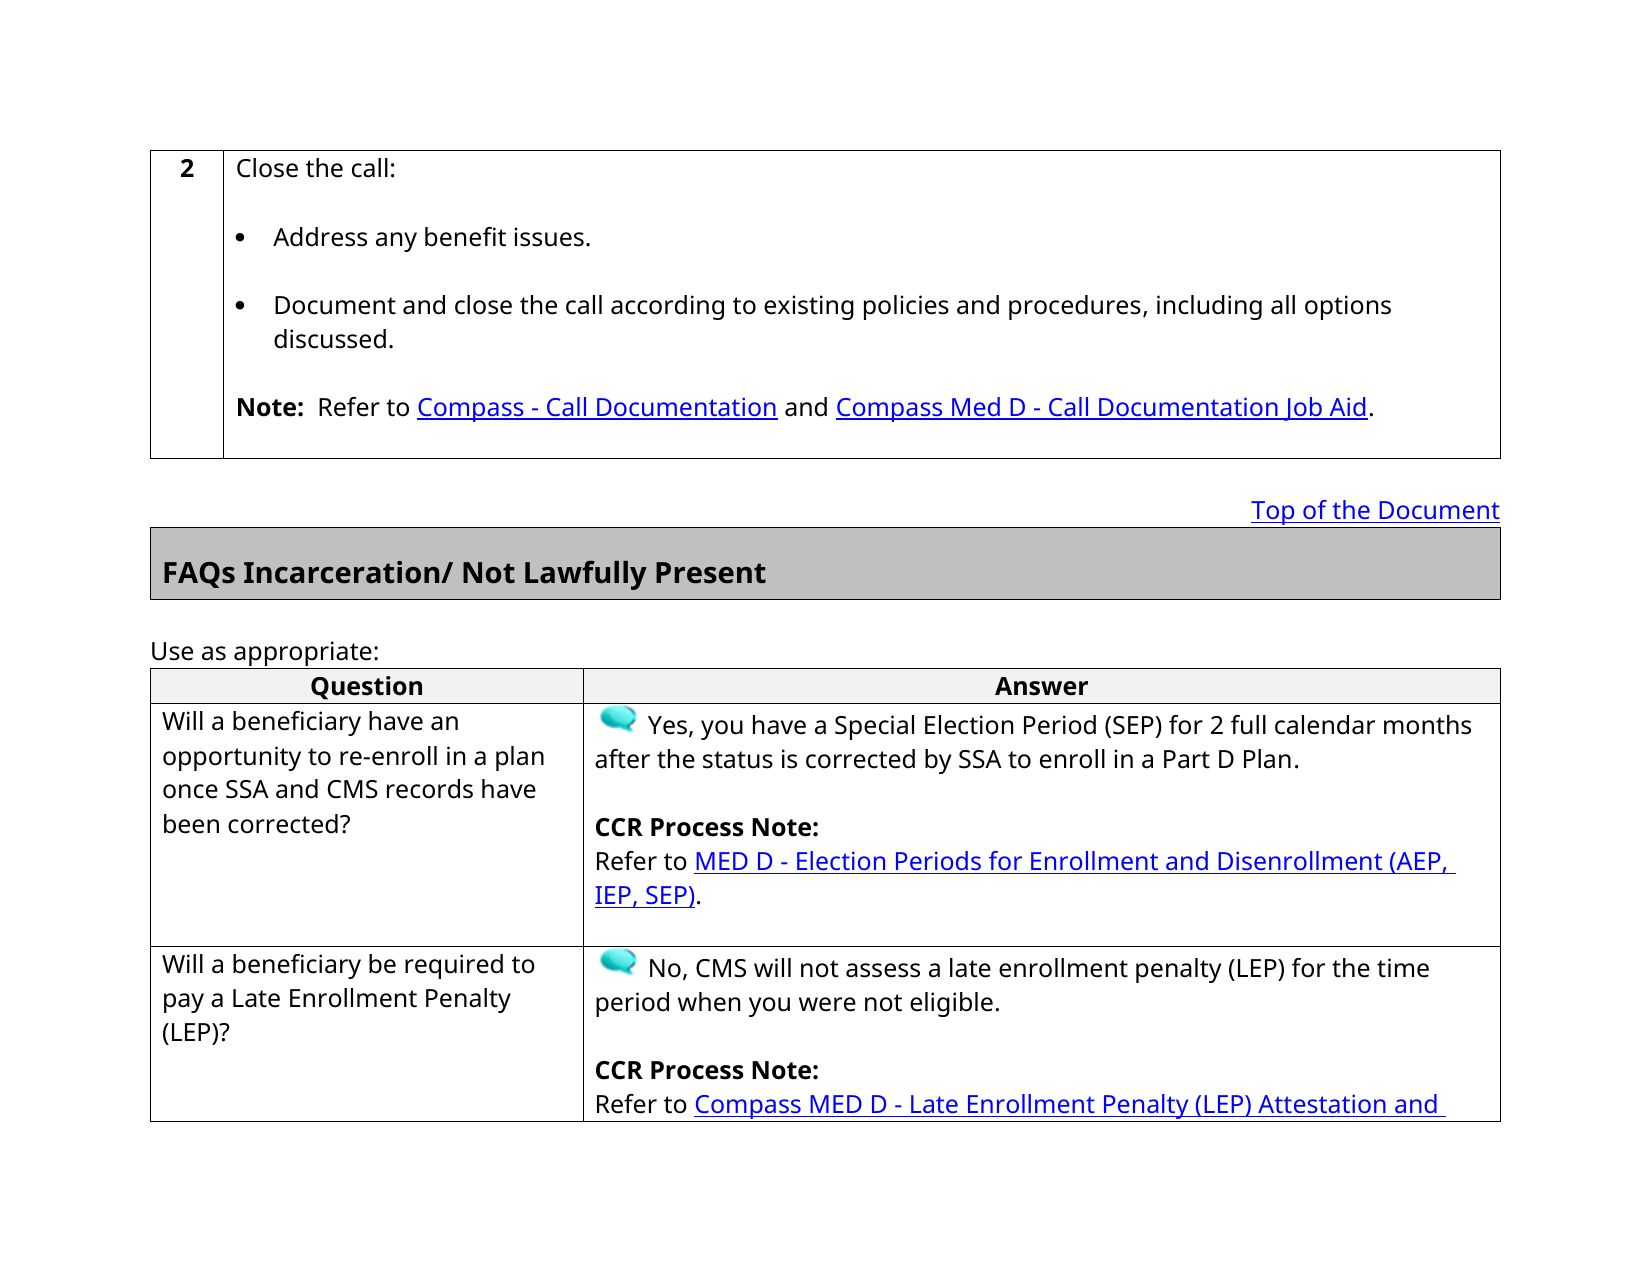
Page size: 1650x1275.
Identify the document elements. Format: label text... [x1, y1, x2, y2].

picture [594, 947, 642, 978]
text Top of the Document [150, 493, 1500, 527]
table_header Question [151, 669, 583, 703]
table_header FAQs Incarceration/ Not Lawfully Present [151, 528, 1500, 599]
table_cell Yes, you have a Special Election Period (SEP) for 2 full calendar months after the status is corrected by SSA to enroll in a Part D Plan. CCR Process Note: Refer to MED D - Election Periods for Enrollment and Disenrollment (AEP, IEP, SEP). [584, 704, 1500, 946]
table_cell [584, 947, 1500, 1121]
table_cell Close the call: Address any benefit issues. Document and close the call according to existing policies and procedures, including all options discussed. Note: Refer to Compass - Call Documentation and Compass Med D - Call Documentation Job Aid. [224, 151, 1500, 458]
table_cell 2 [151, 151, 223, 458]
text Use as appropriate: [150, 634, 1500, 668]
table_cell Will a beneficiary have an opportunity to re-enroll in a plan once SSA and CMS records have been corrected? [151, 704, 583, 946]
table_header Answer [584, 669, 1500, 703]
picture [594, 704, 642, 735]
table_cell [151, 947, 583, 1121]
